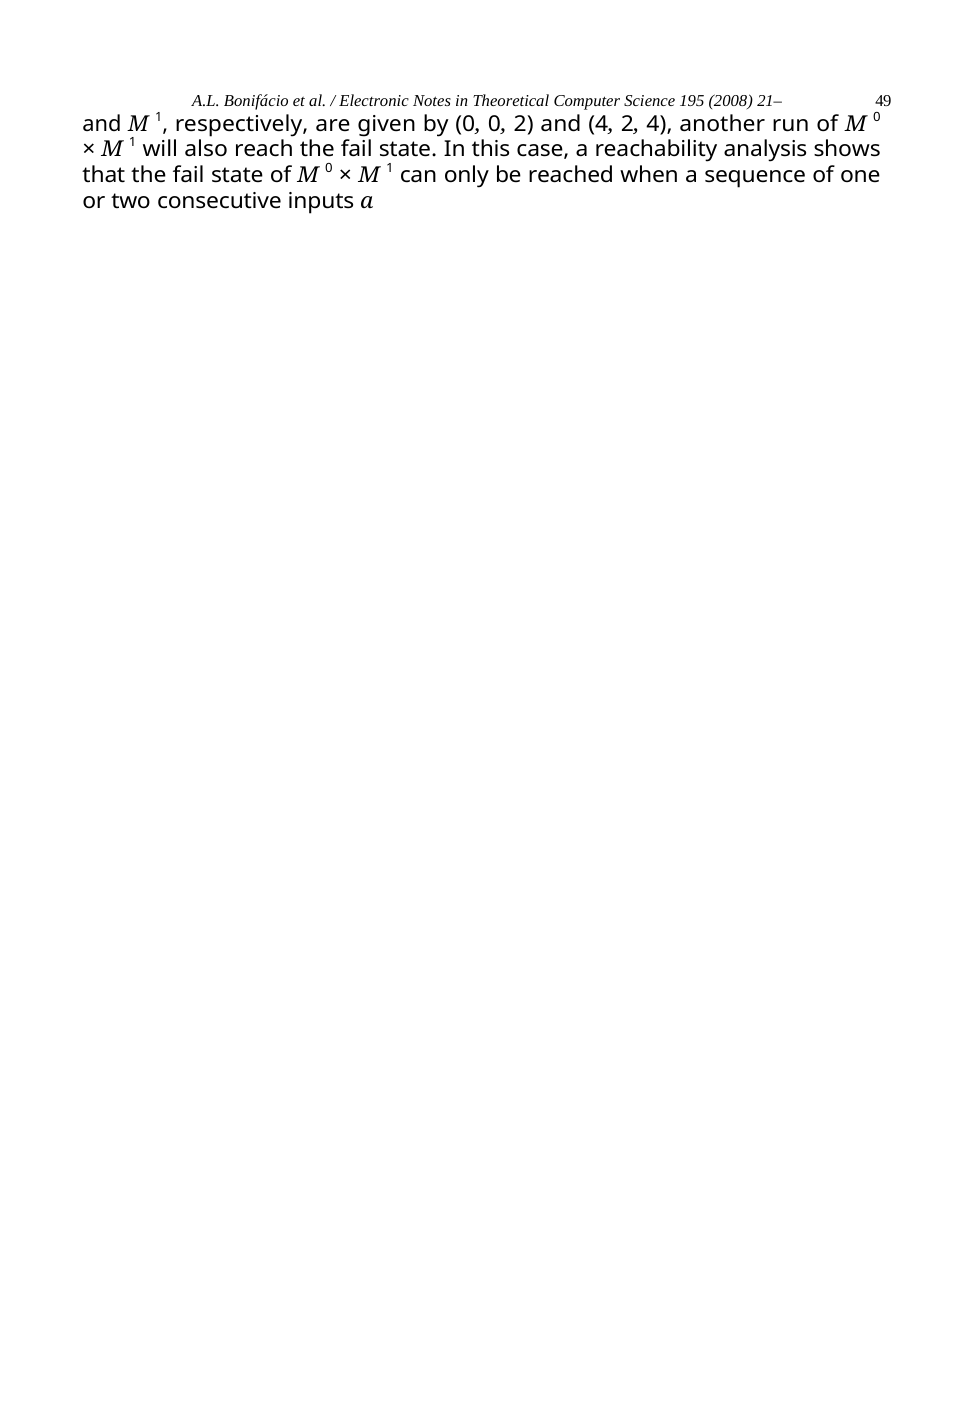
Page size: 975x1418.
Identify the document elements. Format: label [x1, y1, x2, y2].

text [82, 110, 881, 215]
